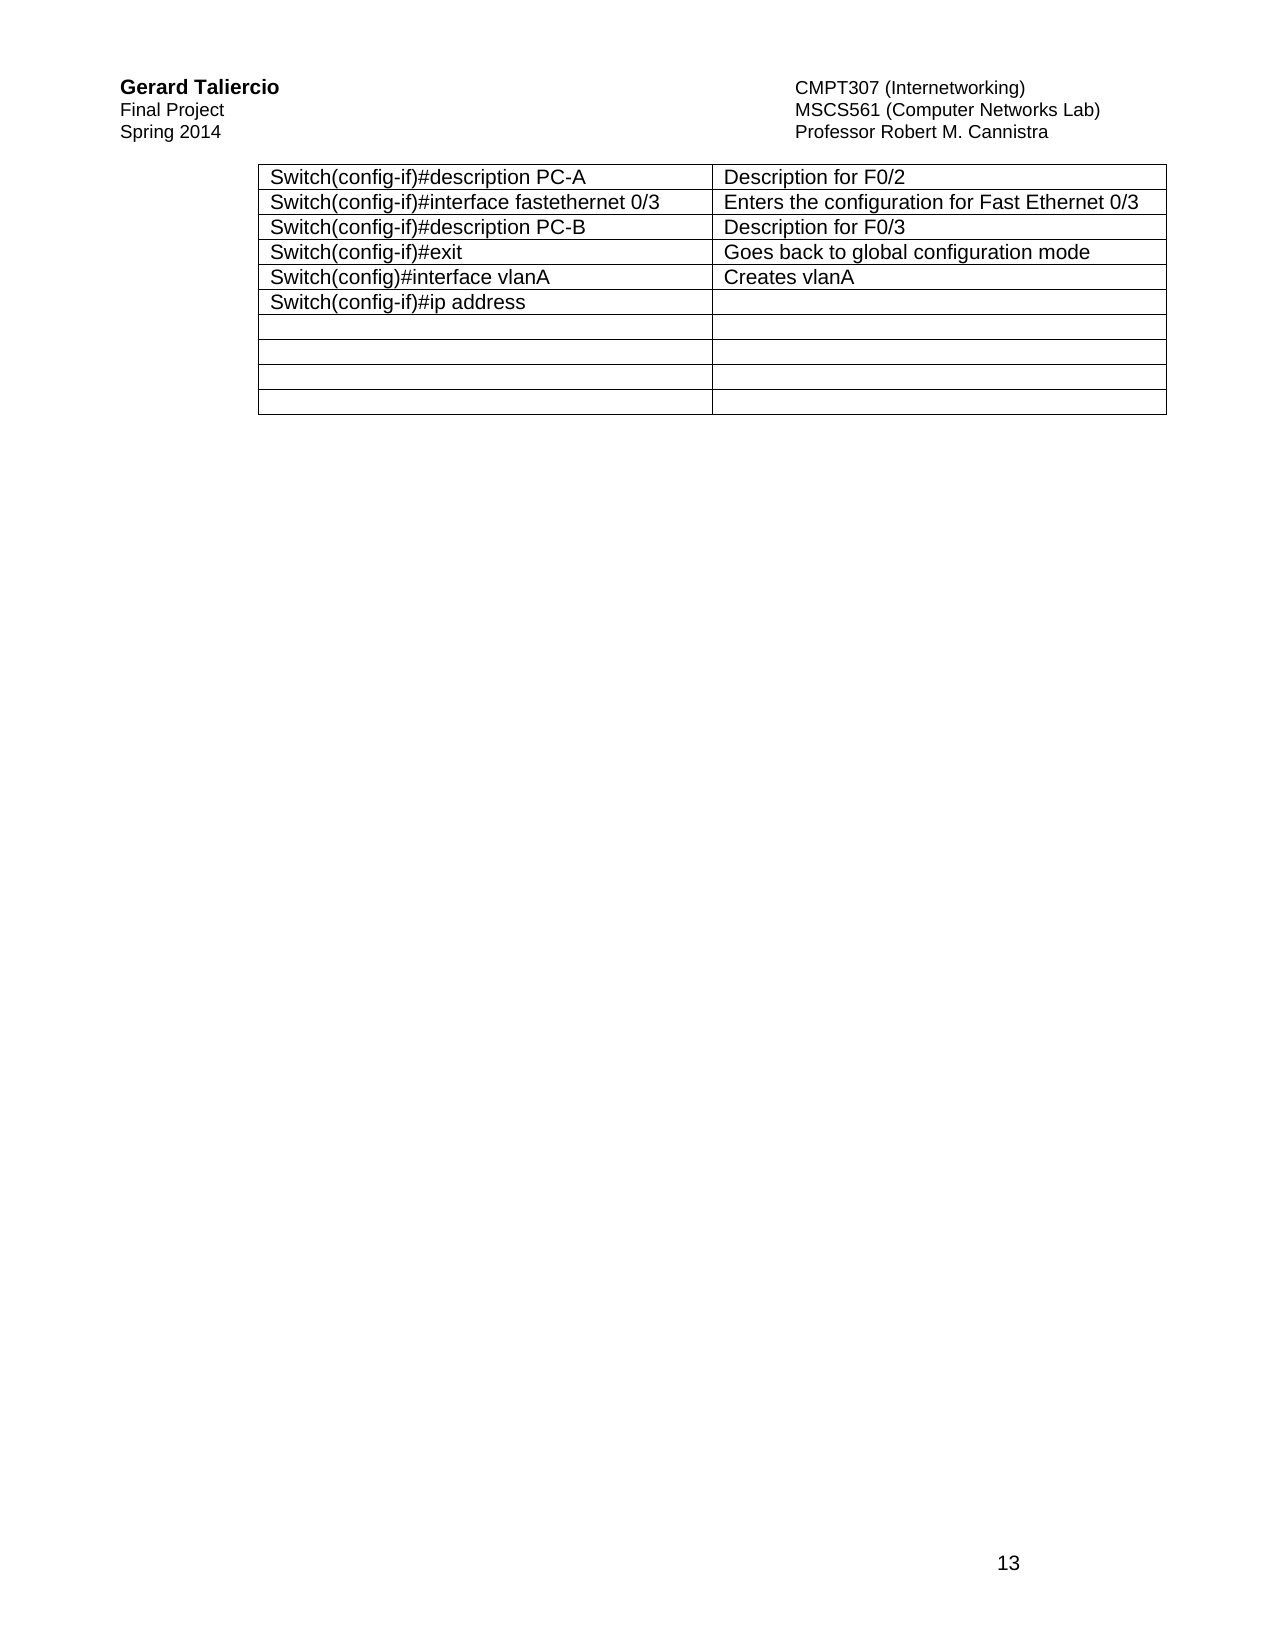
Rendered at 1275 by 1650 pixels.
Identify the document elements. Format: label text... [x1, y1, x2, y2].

table_cell Switch(config-if)#ip address [259, 290, 712, 314]
table_cell Switch(config-if)#exit [259, 240, 712, 264]
table_cell Switch(config)#interface vlanA [259, 265, 712, 289]
table_cell Enters the configuration for Fast Ethernet 0/3 [713, 190, 1166, 214]
table_cell [713, 290, 1166, 314]
table_cell [713, 365, 1166, 389]
table_cell Switch(config-if)#description PC-B [259, 215, 712, 239]
table_cell [259, 340, 712, 364]
table_cell Switch(config-if)#interface fastethernet 0/3 [259, 190, 712, 214]
table_cell Switch(config-if)#description PC-A [259, 165, 712, 189]
table_cell Description for F0/2 [713, 165, 1166, 189]
table_cell [259, 365, 712, 389]
table_cell Creates vlanA [713, 265, 1166, 289]
table_cell [713, 390, 1166, 414]
table_cell Description for F0/3 [713, 215, 1166, 239]
table_cell [713, 340, 1166, 364]
table_cell [259, 315, 712, 339]
table_cell [259, 390, 712, 414]
table_cell [713, 315, 1166, 339]
table_cell Goes back to global configuration mode [713, 240, 1166, 264]
